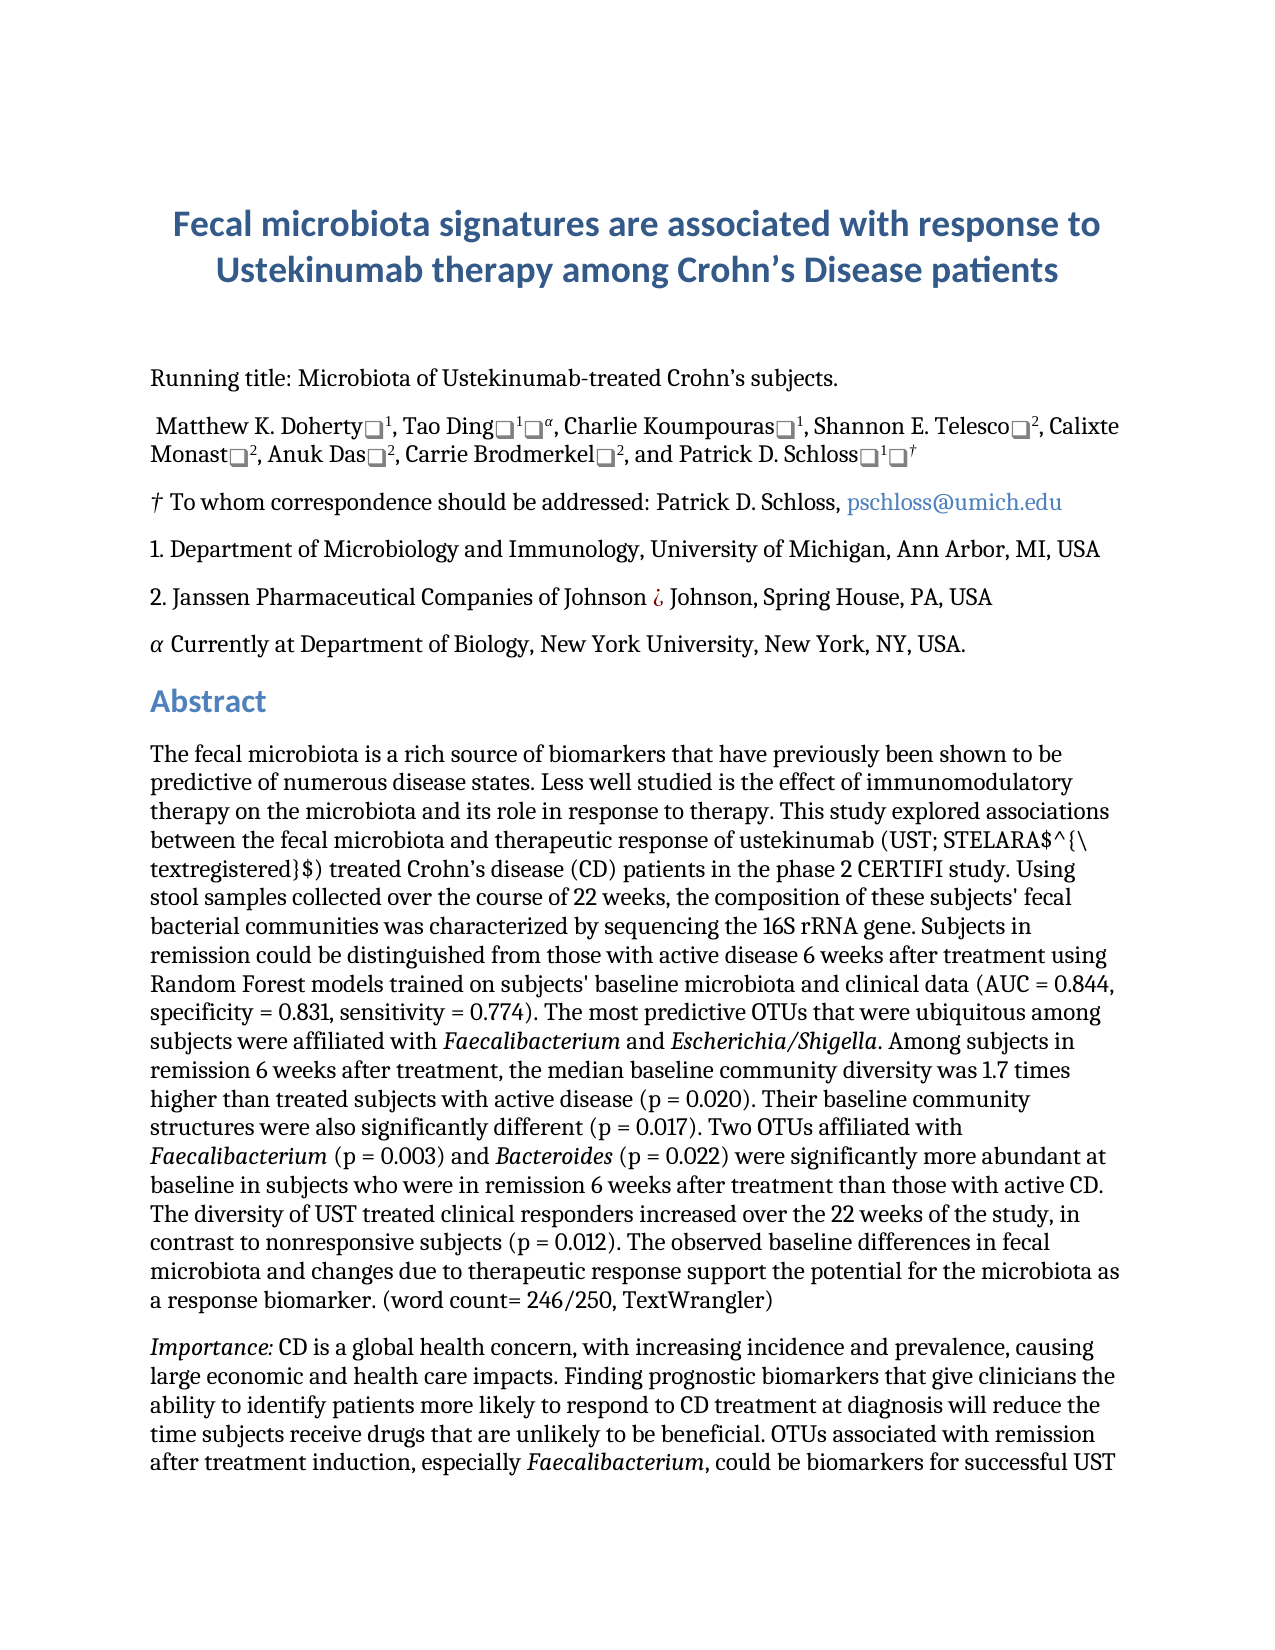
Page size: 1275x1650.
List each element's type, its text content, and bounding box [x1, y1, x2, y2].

text The fecal microbiota is a rich source of biomarkers that have previously been shown to be predictive of numerous disease states. Less well studied is the effect of immunomodulatory therapy on the microbiota and its role in response to therapy. This study explored associations between the fecal microbiota and therapeutic response of ustekinumab (UST; STELARA$^{\textregistered}$) treated Crohn’s disease (CD) patients in the phase 2 CERTIFI study. Using stool samples collected over the course of 22 weeks, the composition of these subjects' fecal bacterial communities was characterized by sequencing the 16S rRNA gene. Subjects in remission could be distinguished from those with active disease 6 weeks after treatment using Random Forest models trained on subjects' baseline microbiota and clinical data (AUC = 0.844, specificity = 0.831, sensitivity = 0.774). The most predictive OTUs that were ubiquitous among subjects were affiliated with Faecalibacterium and Escherichia/Shigella. Among subjects in remission 6 weeks after treatment, the median baseline community diversity was 1.7 times higher than treated subjects with active disease (p = 0.020). Their baseline community structures were also significantly different (p = 0.017). Two OTUs affiliated with Faecalibacterium (p = 0.003) and Bacteroides (p = 0.022) were significantly more abundant at baseline in subjects who were in remission 6 weeks after treatment than those with active CD. The diversity of UST treated clinical responders increased over the 22 weeks of the study, in contrast to nonresponsive subjects (p = 0.012). The observed baseline differences in fecal microbiota and changes due to therapeutic response support the potential for the microbiota as a response biomarker. (word count= 246/250, TextWrangler) [150, 739, 1125, 1314]
subtitle Abstract [150, 680, 1125, 721]
text Currently at Department of Biology, New York University, New York, NY, USA. [150, 630, 1125, 659]
title Fecal microbiota signatures are associated with response to Ustekinumab therapy among Crohn’s Disease patients [150, 200, 1125, 292]
text 1. Department of Microbiology and Immunology, University of Michigan, Ann Arbor, MI, USA [150, 535, 1125, 564]
text 2. Janssen Pharmaceutical Companies of Johnson Johnson, Spring House, PA, USA [150, 583, 1125, 612]
text Matthew K. Doherty, Tao Ding, Charlie Koumpouras, Shannon E. Telesco, Calixte Monast, Anuk Das, Carrie Brodmerkel, and Patrick D. Schloss [150, 412, 1125, 469]
text Running title: Microbiota of Ustekinumab-treated Crohn’s subjects. [150, 364, 1125, 393]
text To whom correspondence should be addressed: Patrick D. Schloss, pschloss@umich.edu [150, 488, 1125, 517]
